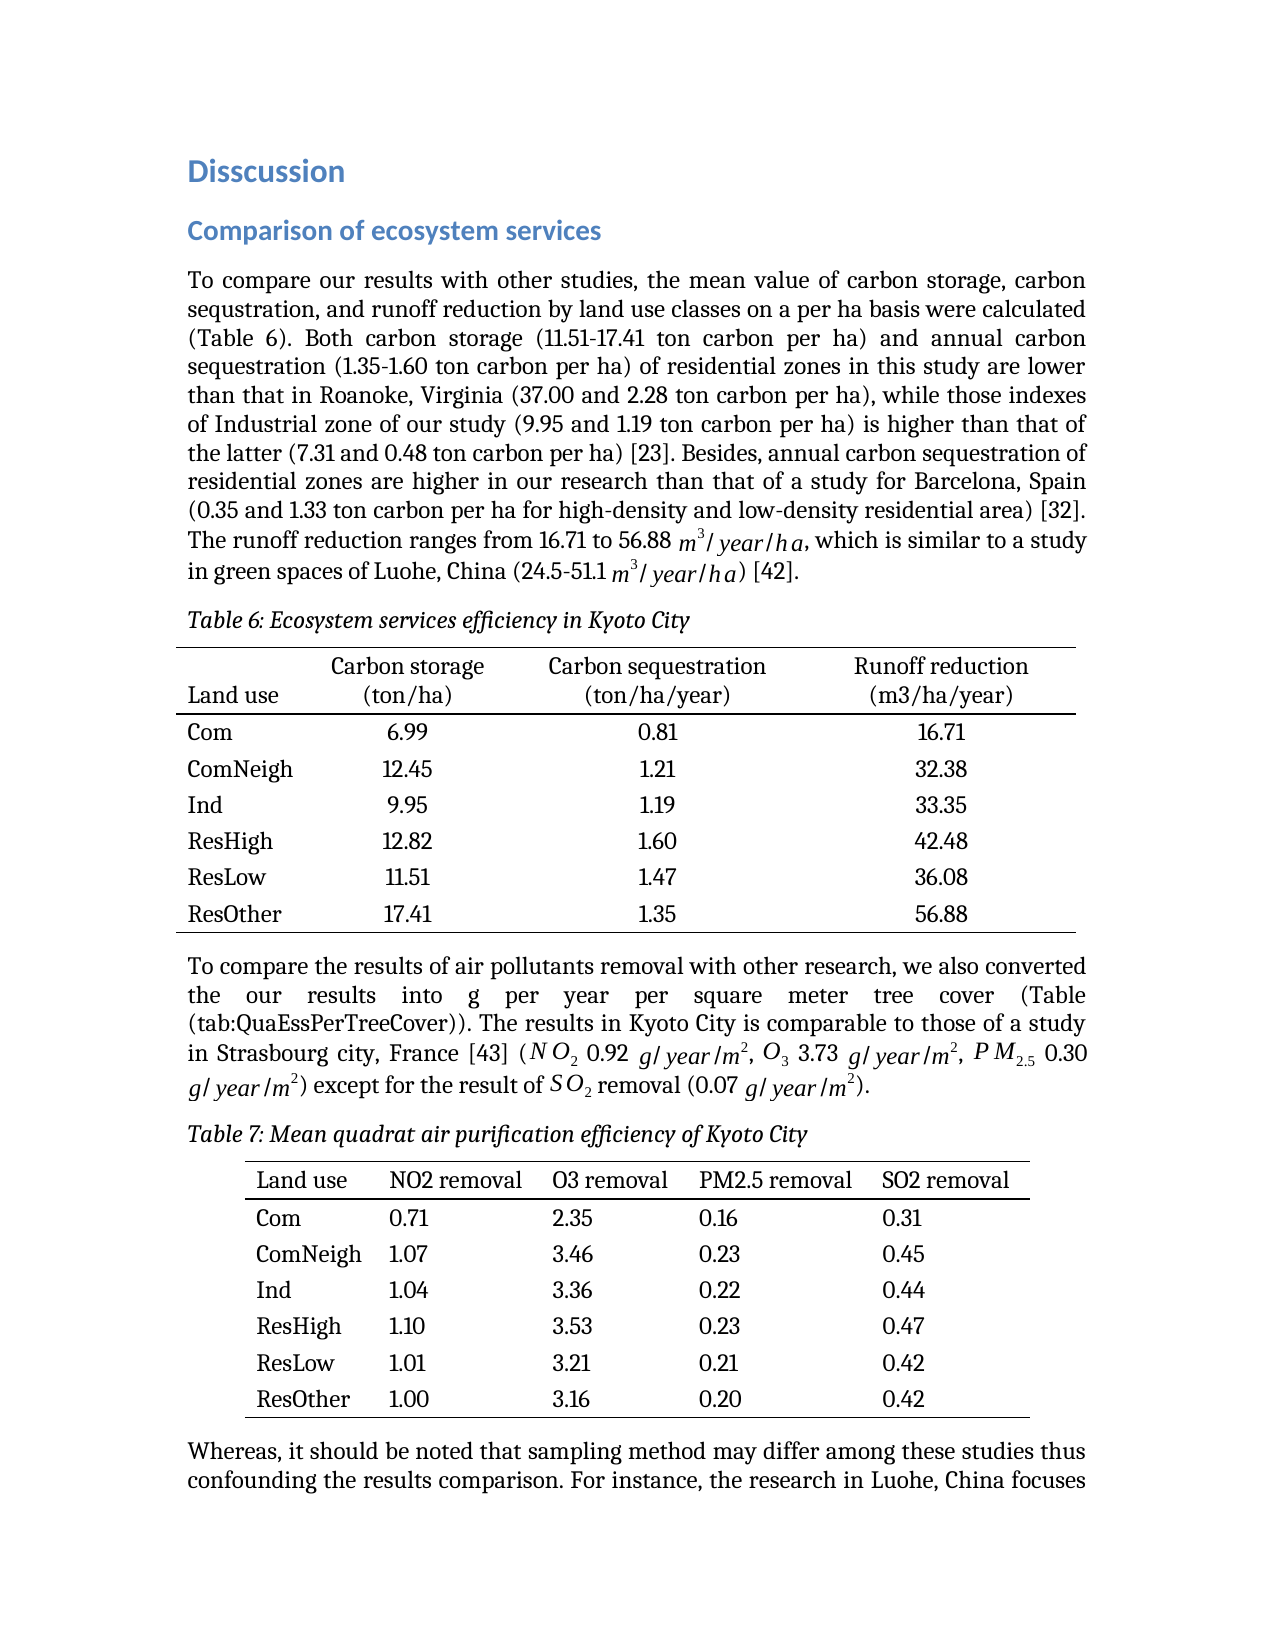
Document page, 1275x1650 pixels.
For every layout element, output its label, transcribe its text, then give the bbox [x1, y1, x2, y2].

table_header O3 removal [541, 1162, 688, 1198]
table_cell ResLow [245, 1345, 378, 1381]
text Table 6: Ecosystem services efficiency in Kyoto City [187, 606, 1087, 634]
table_cell 0.44 [871, 1272, 1030, 1308]
subtitle Disscussion [187, 150, 1087, 191]
table_cell 0.47 [871, 1309, 1030, 1345]
table_cell 0.21 [688, 1345, 871, 1381]
table_cell 1.10 [378, 1309, 541, 1345]
table_cell 6.99 [306, 715, 509, 751]
table_cell 16.71 [806, 715, 1076, 751]
table_cell 12.45 [306, 751, 509, 787]
table_header Land use [176, 648, 306, 713]
table_cell 1.04 [378, 1272, 541, 1308]
table_cell 0.31 [871, 1200, 1030, 1236]
table_cell 1.01 [378, 1345, 541, 1381]
table_cell ResHigh [245, 1309, 378, 1345]
table_cell ResOther [245, 1381, 378, 1417]
table_cell ResLow [176, 860, 306, 896]
table_cell 3.53 [541, 1309, 688, 1345]
table_cell 36.08 [806, 860, 1076, 896]
table_header Carbon sequestration (ton/ha/year) [509, 648, 806, 713]
table_cell 12.82 [306, 823, 509, 859]
table_cell ResHigh [176, 823, 306, 859]
table_header SO2 removal [871, 1162, 1030, 1198]
table_header PM2.5 removal [688, 1162, 871, 1198]
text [187, 1437, 1087, 1494]
table_cell 2.35 [541, 1200, 688, 1236]
subtitle Comparison of ecosystem services [187, 212, 1087, 247]
table_cell 3.16 [541, 1381, 688, 1417]
table_cell 0.23 [688, 1309, 871, 1345]
table_cell Ind [176, 787, 306, 823]
table_cell 1.35 [509, 896, 806, 932]
table_header Runoff reduction (m3/ha/year) [806, 648, 1076, 713]
table_cell 3.21 [541, 1345, 688, 1381]
table_cell 1.60 [509, 823, 806, 859]
text To compare our results with other studies, the mean value of carbon storage, carbon sequstration, and runoff reduction by land use classes on a per ha basis were calculated (Table 6). Both carbon storage (11.51-17.41 ton carbon per ha) and annual carbon sequestration (1.35-1.60 ton carbon per ha) of residential zones in this study are lower than that in Roanoke, Virginia (37.00 and 2.28 ton carbon per ha), while those indexes of Industrial zone of our study (9.95 and 1.19 ton carbon per ha) is higher than that of the latter (7.31 and 0.48 ton carbon per ha) [23]. Besides, annual carbon sequestration of residential zones are higher in our research than that of a study for Barcelona, Spain (0.35 and 1.33 ton carbon per ha for high-density and low-density residential area) [32]. The runoff reduction ranges from 16.71 to 56.88 , which is similar to a study in green spaces of Luohe, China (24.5-51.1 ) [42]. [187, 266, 1087, 587]
table_cell Ind [245, 1272, 378, 1308]
table_cell 0.42 [871, 1381, 1030, 1417]
table_header Land use [245, 1162, 378, 1198]
table_cell 32.38 [806, 751, 1076, 787]
table_cell 0.20 [688, 1381, 871, 1417]
table_cell ResOther [176, 896, 306, 932]
table_cell 3.46 [541, 1236, 688, 1272]
table_cell ComNeigh [245, 1236, 378, 1272]
table_cell 1.19 [509, 787, 806, 823]
text To compare the results of air pollutants removal with other research, we also converted the our results into g per year per square meter tree cover (Table (tab:QuaEssPerTreeCover)). The results in Kyoto City is comparable to those of a study in Strasbourg city, France [43] ( 0.92 , 3.73 , 0.30 ) except for the result of removal (0.07 ). [187, 952, 1087, 1101]
table_cell 3.36 [541, 1272, 688, 1308]
table_cell 11.51 [306, 860, 509, 896]
table_header NO2 removal [378, 1162, 541, 1198]
table_cell 33.35 [806, 787, 1076, 823]
table_cell 1.07 [378, 1236, 541, 1272]
text Table 7: Mean quadrat air purification efficiency of Kyoto City [187, 1119, 1087, 1148]
table_cell Com [245, 1200, 378, 1236]
table_cell 0.22 [688, 1272, 871, 1308]
table_cell 9.95 [306, 787, 509, 823]
table_cell 56.88 [806, 896, 1076, 932]
table_cell ComNeigh [176, 751, 306, 787]
table_cell 0.81 [509, 715, 806, 751]
table_cell 1.00 [378, 1381, 541, 1417]
table_cell 0.42 [871, 1345, 1030, 1381]
table_header Carbon storage (ton/ha) [306, 648, 509, 713]
table_cell 1.47 [509, 860, 806, 896]
table_cell 1.21 [509, 751, 806, 787]
table_cell 0.23 [688, 1236, 871, 1272]
table_cell 0.71 [378, 1200, 541, 1236]
table_cell 42.48 [806, 823, 1076, 859]
table_cell 17.41 [306, 896, 509, 932]
table_cell 0.45 [871, 1236, 1030, 1272]
table_cell Com [176, 715, 306, 751]
table_cell 0.16 [688, 1200, 871, 1236]
